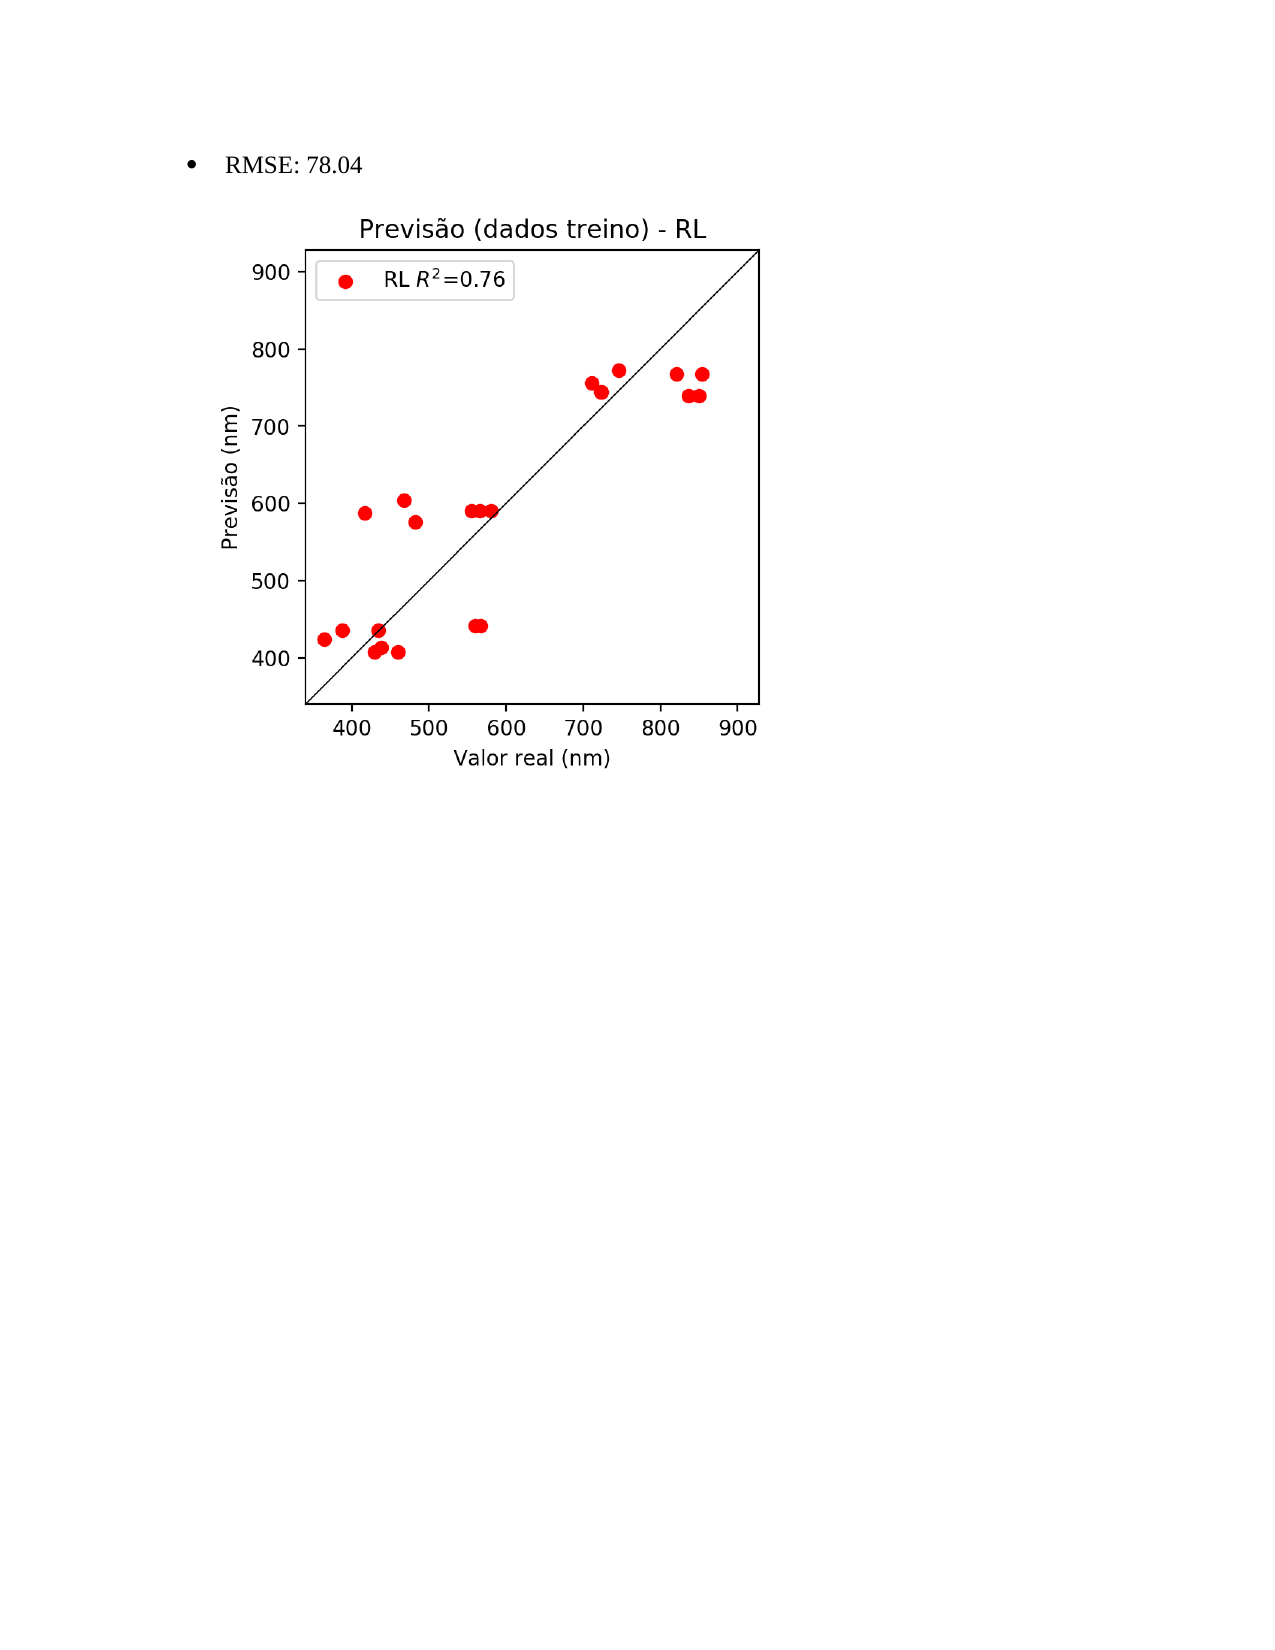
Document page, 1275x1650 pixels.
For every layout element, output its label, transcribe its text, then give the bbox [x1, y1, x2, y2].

list RMSE: 78.04 [187, 150, 1087, 179]
picture [206, 203, 773, 784]
